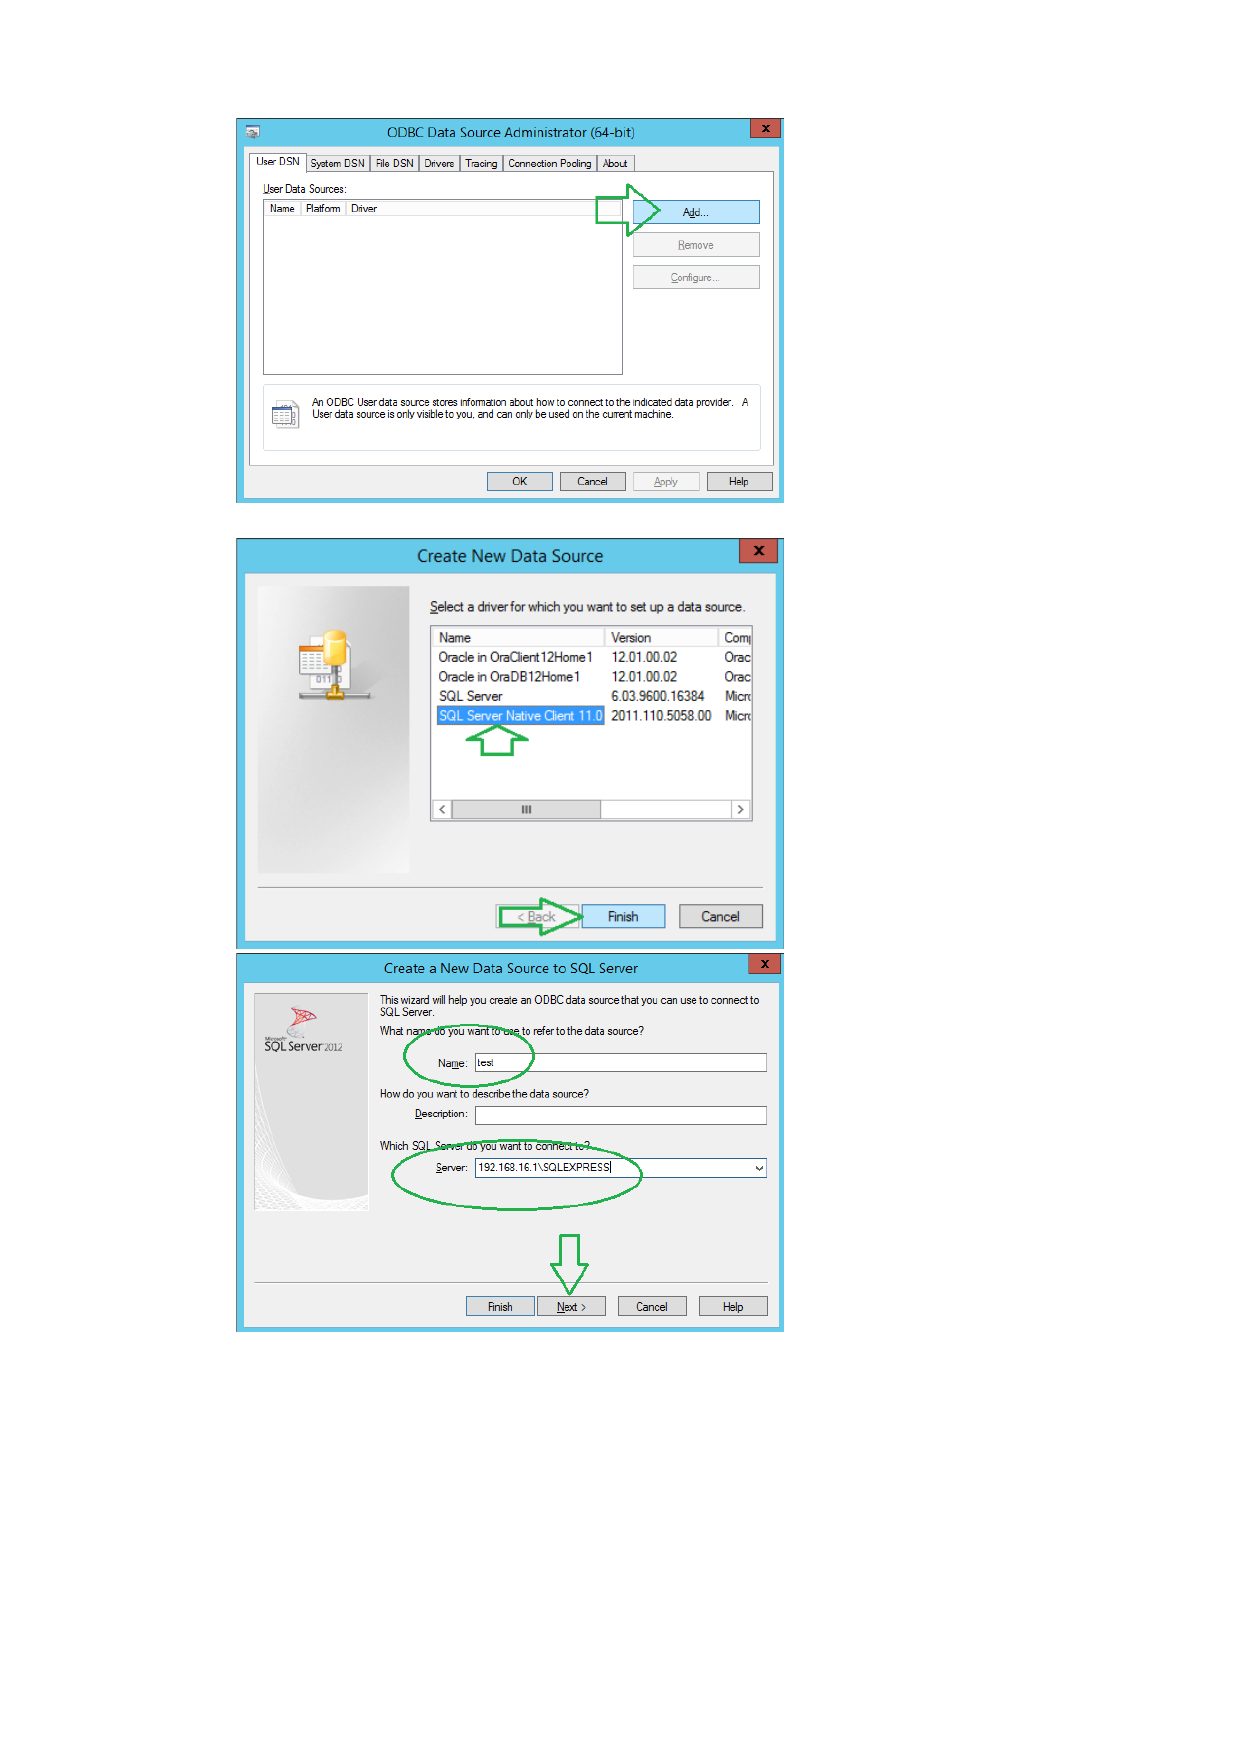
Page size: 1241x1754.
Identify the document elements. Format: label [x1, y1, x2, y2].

picture [236, 118, 784, 503]
picture [236, 953, 784, 1332]
picture [236, 538, 784, 949]
